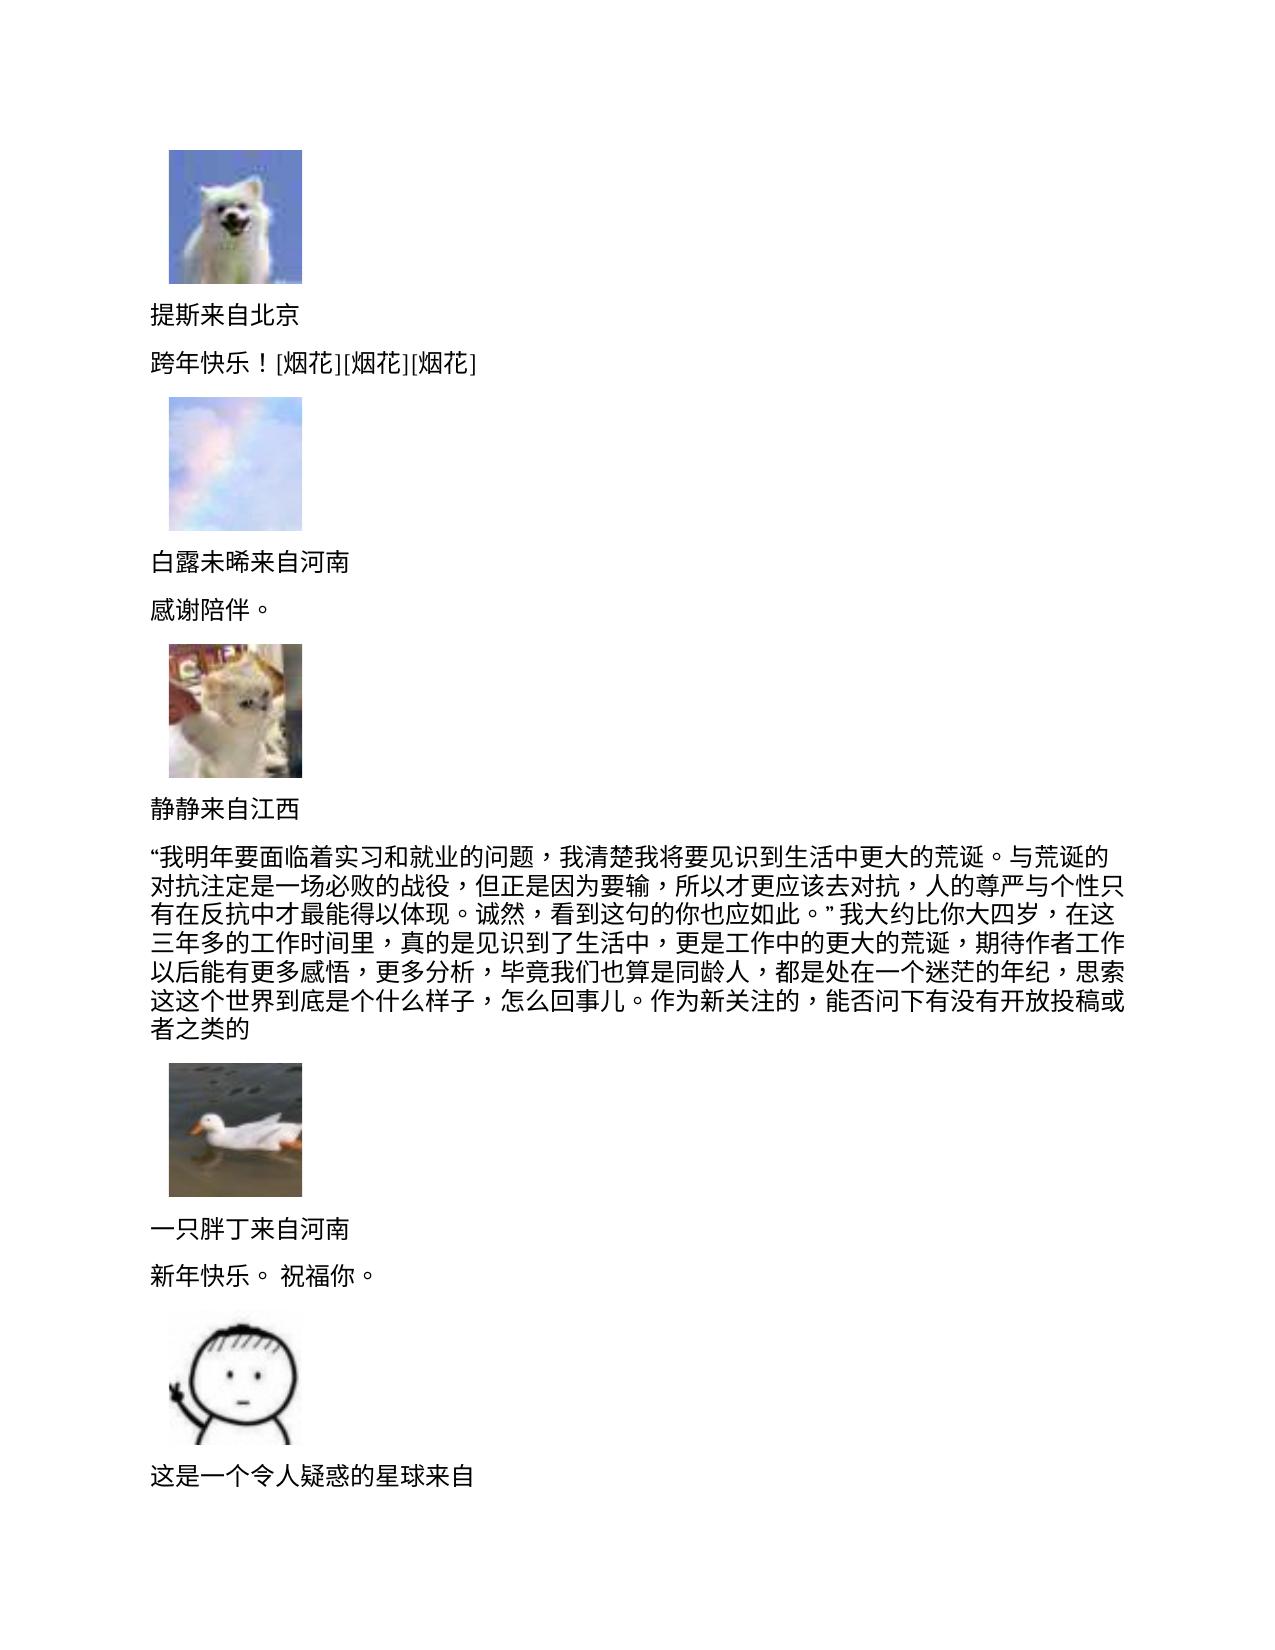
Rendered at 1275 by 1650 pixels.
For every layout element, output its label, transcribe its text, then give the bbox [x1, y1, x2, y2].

picture [168, 150, 303, 284]
text 一只胖丁来自河南 [150, 1216, 1125, 1244]
text 提斯来自北京 [150, 302, 1125, 331]
picture [168, 644, 303, 778]
picture [168, 1063, 303, 1197]
picture [168, 397, 303, 531]
text 新年快乐。 祝福你。 [150, 1263, 1125, 1292]
text 静静来自江西 [150, 796, 1125, 825]
text 跨年快乐！[烟花][烟花][烟花] [150, 349, 1125, 378]
text “我明年要面临着实习和就业的问题，我清楚我将要见识到生活中更大的荒诞。与荒诞的对抗注定是一场必败的战役，但正是因为要输，所以才更应该去对抗，人的尊严与个性只有在反抗中才最能得以体现。诚然，看到这句的你也应如此。” 我大约比你大四岁，在这三年多的工作时间里，真的是见识到了生活中，更是工作中的更大的荒诞，期待作者工作以后能有更多感悟，更多分析，毕竟我们也算是同龄人，都是处在一个迷茫的年纪，思索这这个世界到底是个什么样子，怎么回事儿。作为新关注的，能否问下有没有开放投稿或者之类的 [150, 844, 1125, 1045]
text 感谢陪伴。 [150, 597, 1125, 625]
text 白露未晞来自河南 [150, 549, 1125, 578]
text 这是一个令人疑惑的星球来自 [150, 1463, 1125, 1492]
picture [168, 1310, 303, 1445]
